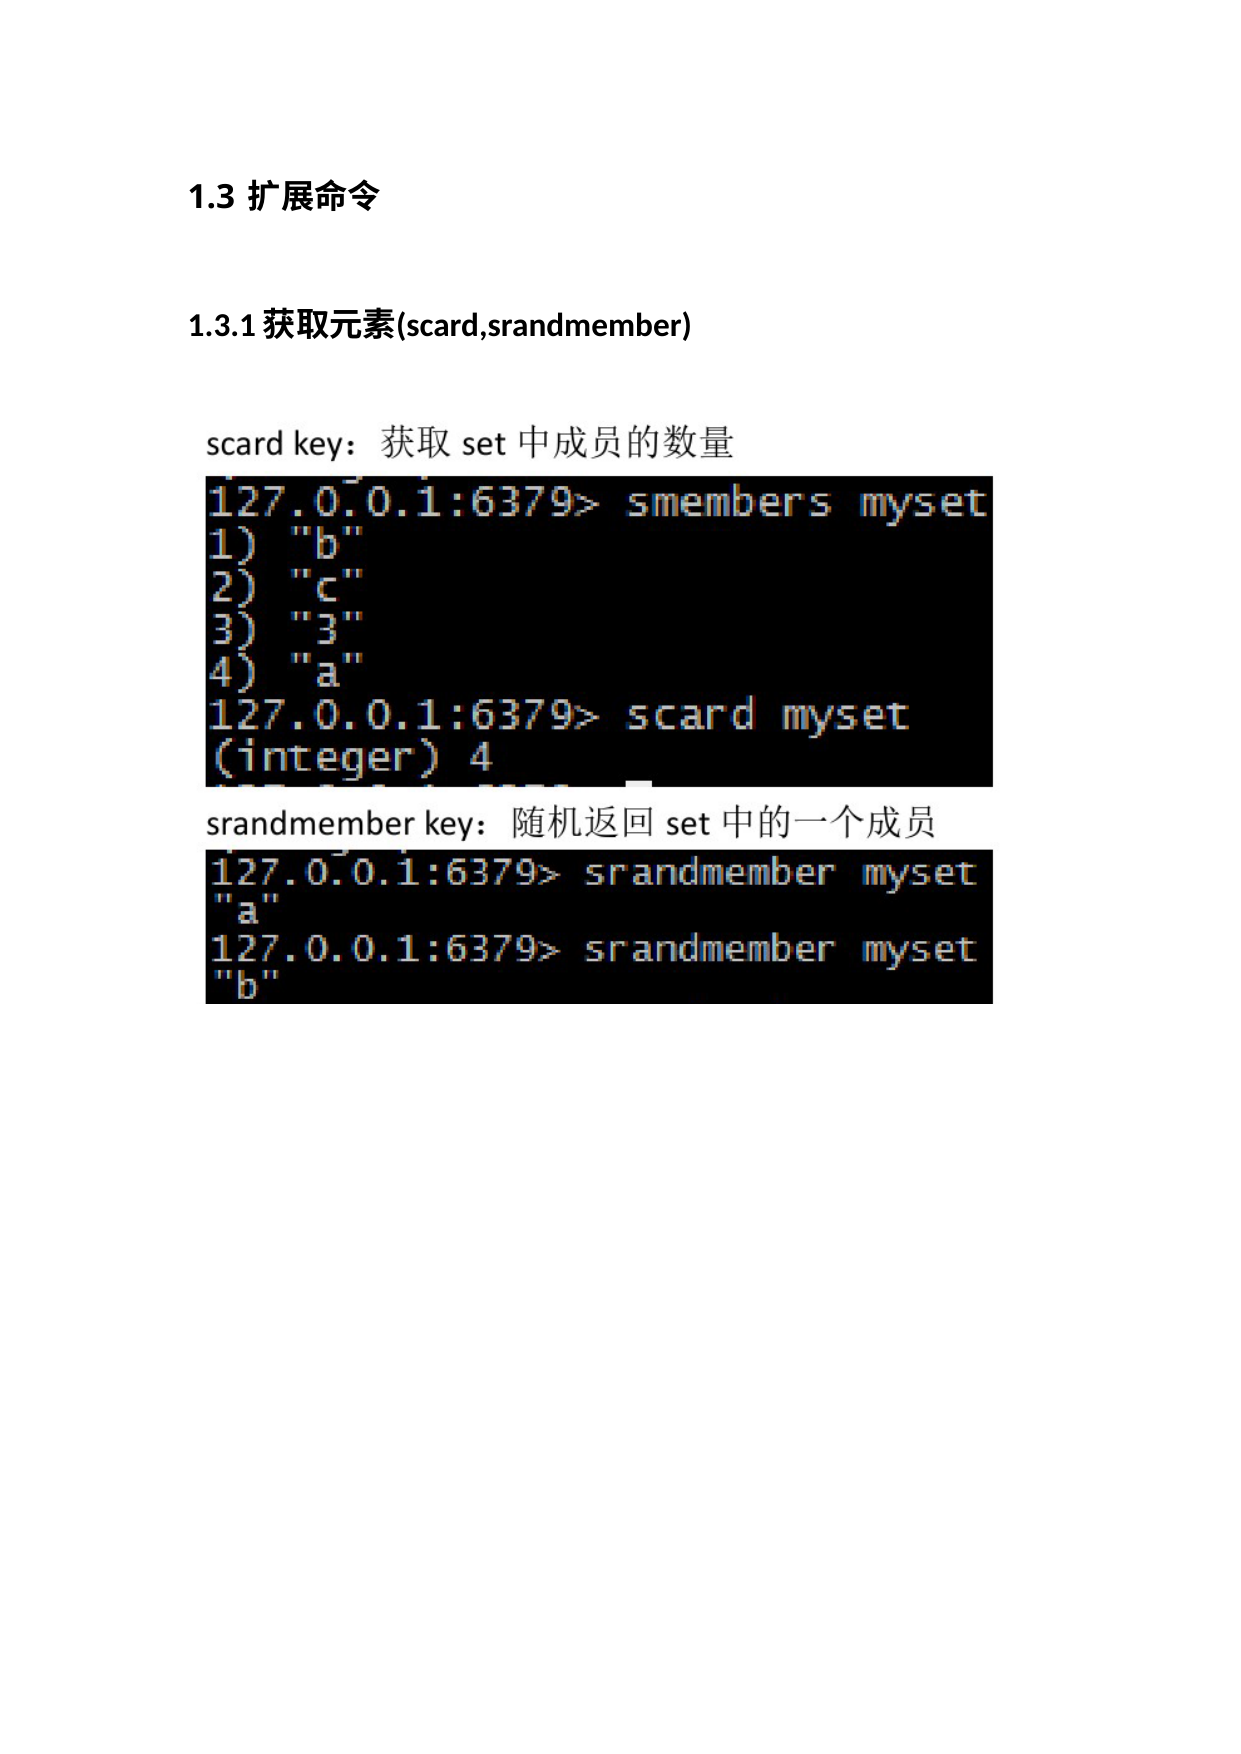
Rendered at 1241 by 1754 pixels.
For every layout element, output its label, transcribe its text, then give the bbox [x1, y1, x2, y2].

subtitle 获取元素(scard,srandmember) [187, 289, 1053, 354]
picture [187, 416, 1052, 1004]
subtitle 扩展命令 [187, 162, 1053, 227]
